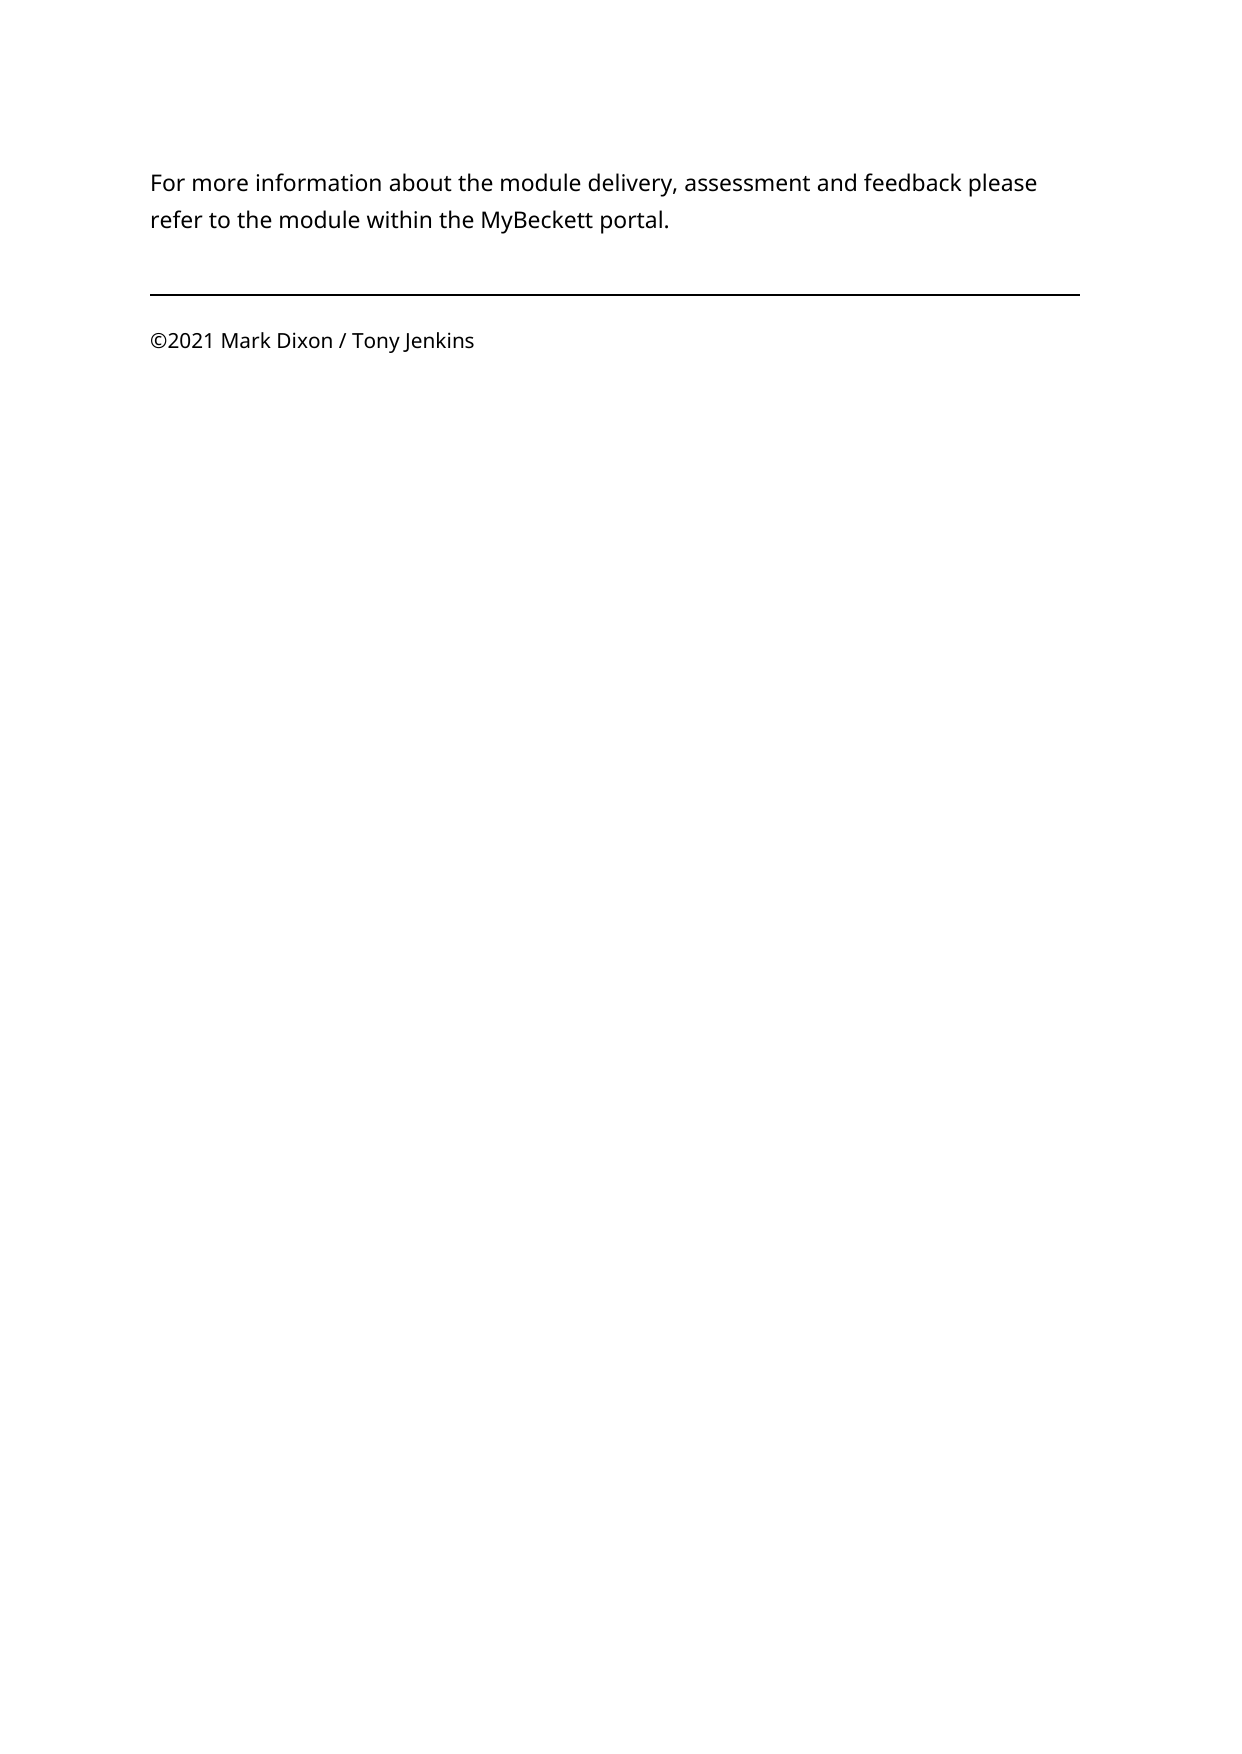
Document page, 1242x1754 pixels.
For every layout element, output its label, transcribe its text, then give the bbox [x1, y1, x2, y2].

text For more information about the module delivery, assessment and feedback please refer to the module within the MyBeckett portal. [150, 167, 1077, 235]
text ©2021 Mark Dixon / Tony Jenkins [150, 326, 1102, 354]
